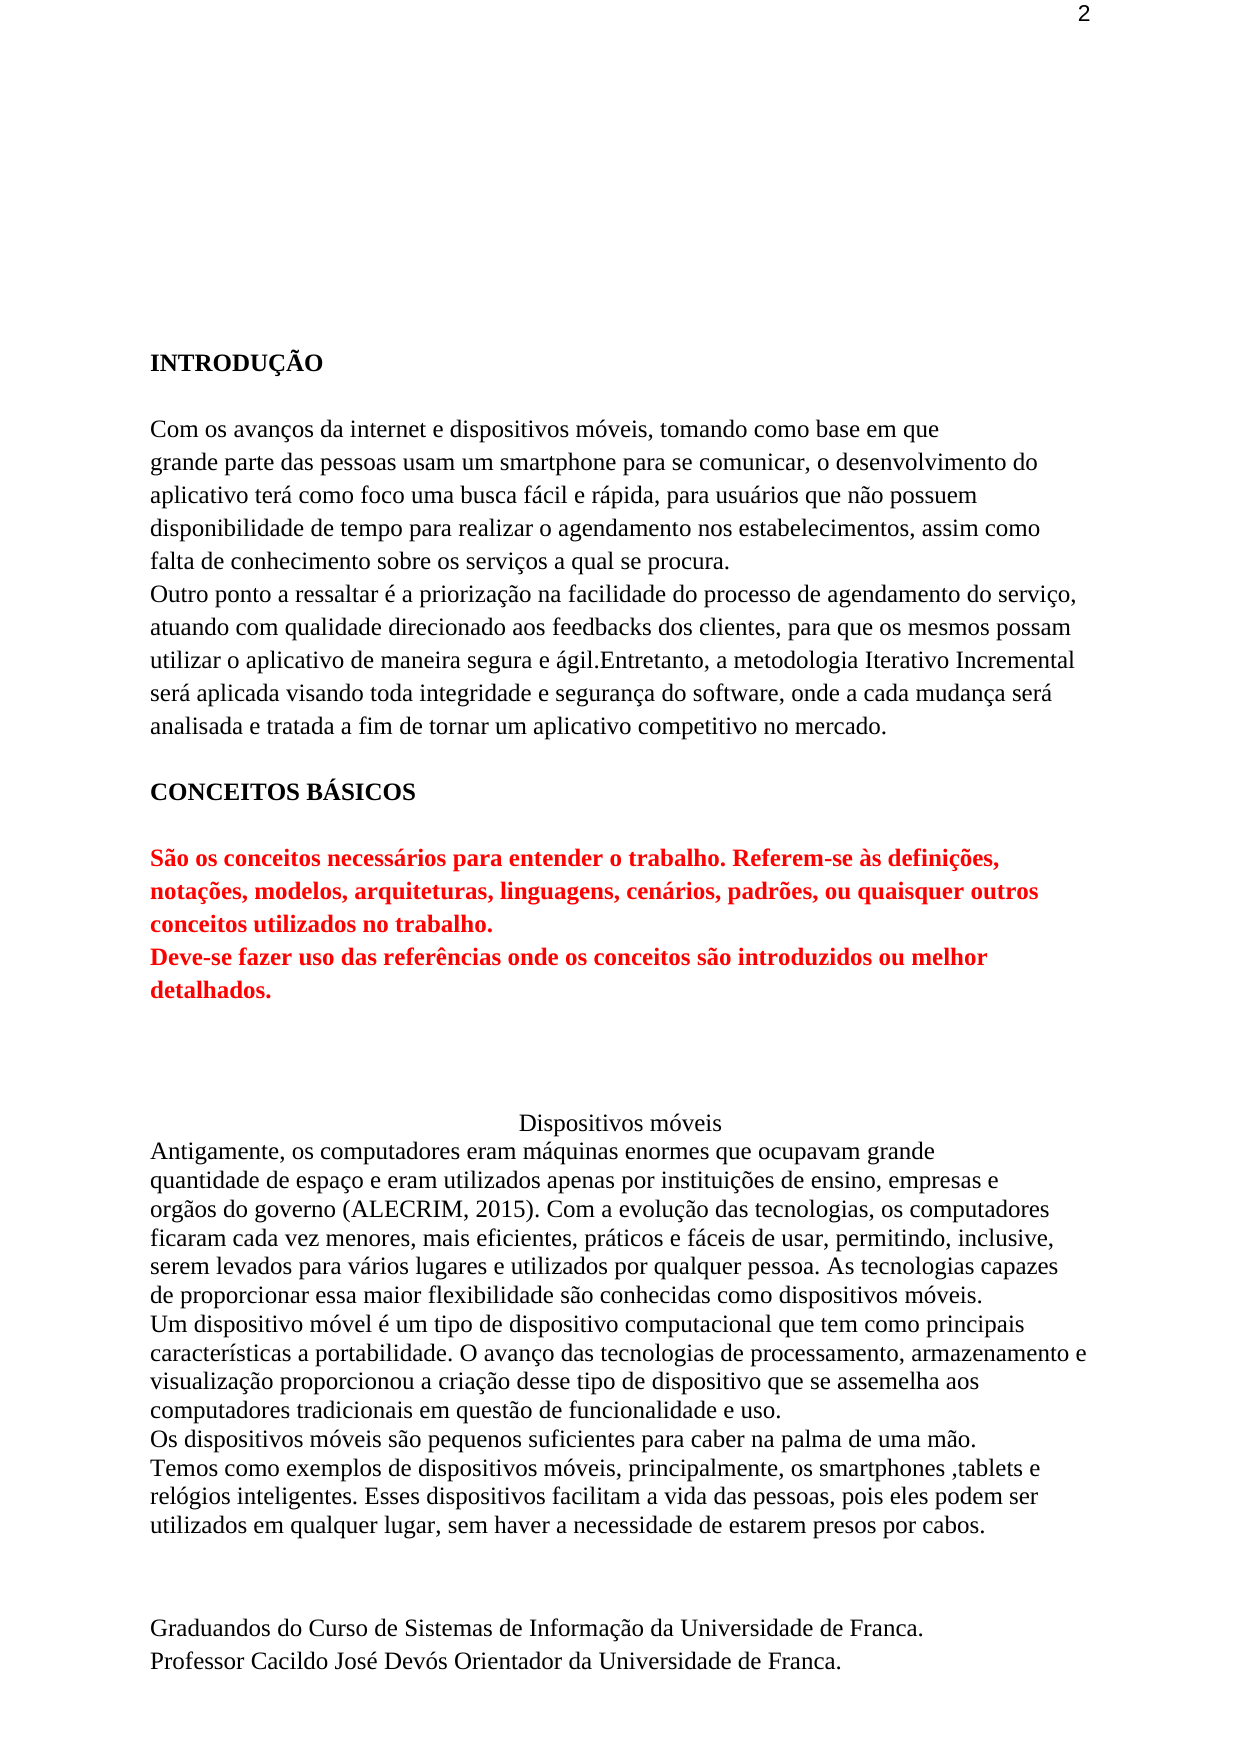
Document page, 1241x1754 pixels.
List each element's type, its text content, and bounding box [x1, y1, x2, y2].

text grande parte das pessoas usam um smartphone para se comunicar, o desenvolvimento do aplicativo terá como foco uma busca fácil e rápida, para usuários que não possuem disponibilidade de tempo para realizar o agendamento nos estabelecimentos, assim como falta de conhecimento sobre os serviços a qual se procura. [150, 447, 1090, 575]
text Antigamente, os computadores eram máquinas enormes que ocupavam grande [150, 1136, 1090, 1165]
text ficaram cada vez menores, mais eficientes, práticos e fáceis de usar, permitindo, inclusive, serem levados para vários lugares e utilizados por qualquer pessoa. As tecnologias capazes [150, 1223, 1090, 1280]
text INTRODUÇÃO [150, 348, 1090, 377]
text Com os avanços da internet e dispositivos móveis, tomando como base em que [150, 414, 1090, 443]
text Dispositivos móveis [150, 1108, 1090, 1136]
text orgãos do governo (ALECRIM, 2015). Com a evolução das tecnologias, os computadores [150, 1194, 1090, 1223]
text de proporcionar essa maior flexibilidade são conhecidas como dispositivos móveis. [150, 1280, 1090, 1309]
text Um dispositivo móvel é um tipo de dispositivo computacional que tem como principais [150, 1309, 1090, 1338]
text São os conceitos necessários para entender o trabalho. Referem-se às definições, notações, modelos, arquiteturas, linguagens, cenários, padrões, ou quaisquer outros conceitos utilizados no trabalho. [150, 843, 1090, 938]
text quantidade de espaço e eram utilizados apenas por instituições de ensino, empresas e [150, 1165, 1090, 1194]
text Os dispositivos móveis são pequenos suficientes para caber na palma de uma mão. [150, 1424, 1090, 1453]
text características a portabilidade. O avanço das tecnologias de processamento, armazenamento e visualização proporcionou a criação desse tipo de dispositivo que se assemelha aos computadores tradicionais em questão de funcionalidade e uso. [150, 1338, 1090, 1424]
text Deve-se fazer uso das referências onde os conceitos são introduzidos ou melhor detalhados. [150, 942, 1090, 1004]
text Temos como exemplos de dispositivos móveis, principalmente, os smartphones ,tablets e relógios inteligentes. Esses dispositivos facilitam a vida das pessoas, pois eles podem ser utilizados em qualquer lugar, sem haver a necessidade de estarem presos por cabos. [150, 1453, 1090, 1539]
text Outro ponto a ressaltar é a priorização na facilidade do processo de agendamento do serviço, atuando com qualidade direcionado aos feedbacks dos clientes, para que os mesmos possam utilizar o aplicativo de maneira segura e ágil.Entretanto, a metodologia Iterativo Incremental será aplicada visando toda integridade e segurança do software, onde a cada mudança será analisada e tratada a fim de tornar um aplicativo competitivo no mercado. [150, 579, 1090, 740]
text CONCEITOS BÁSICOS [150, 777, 1090, 806]
